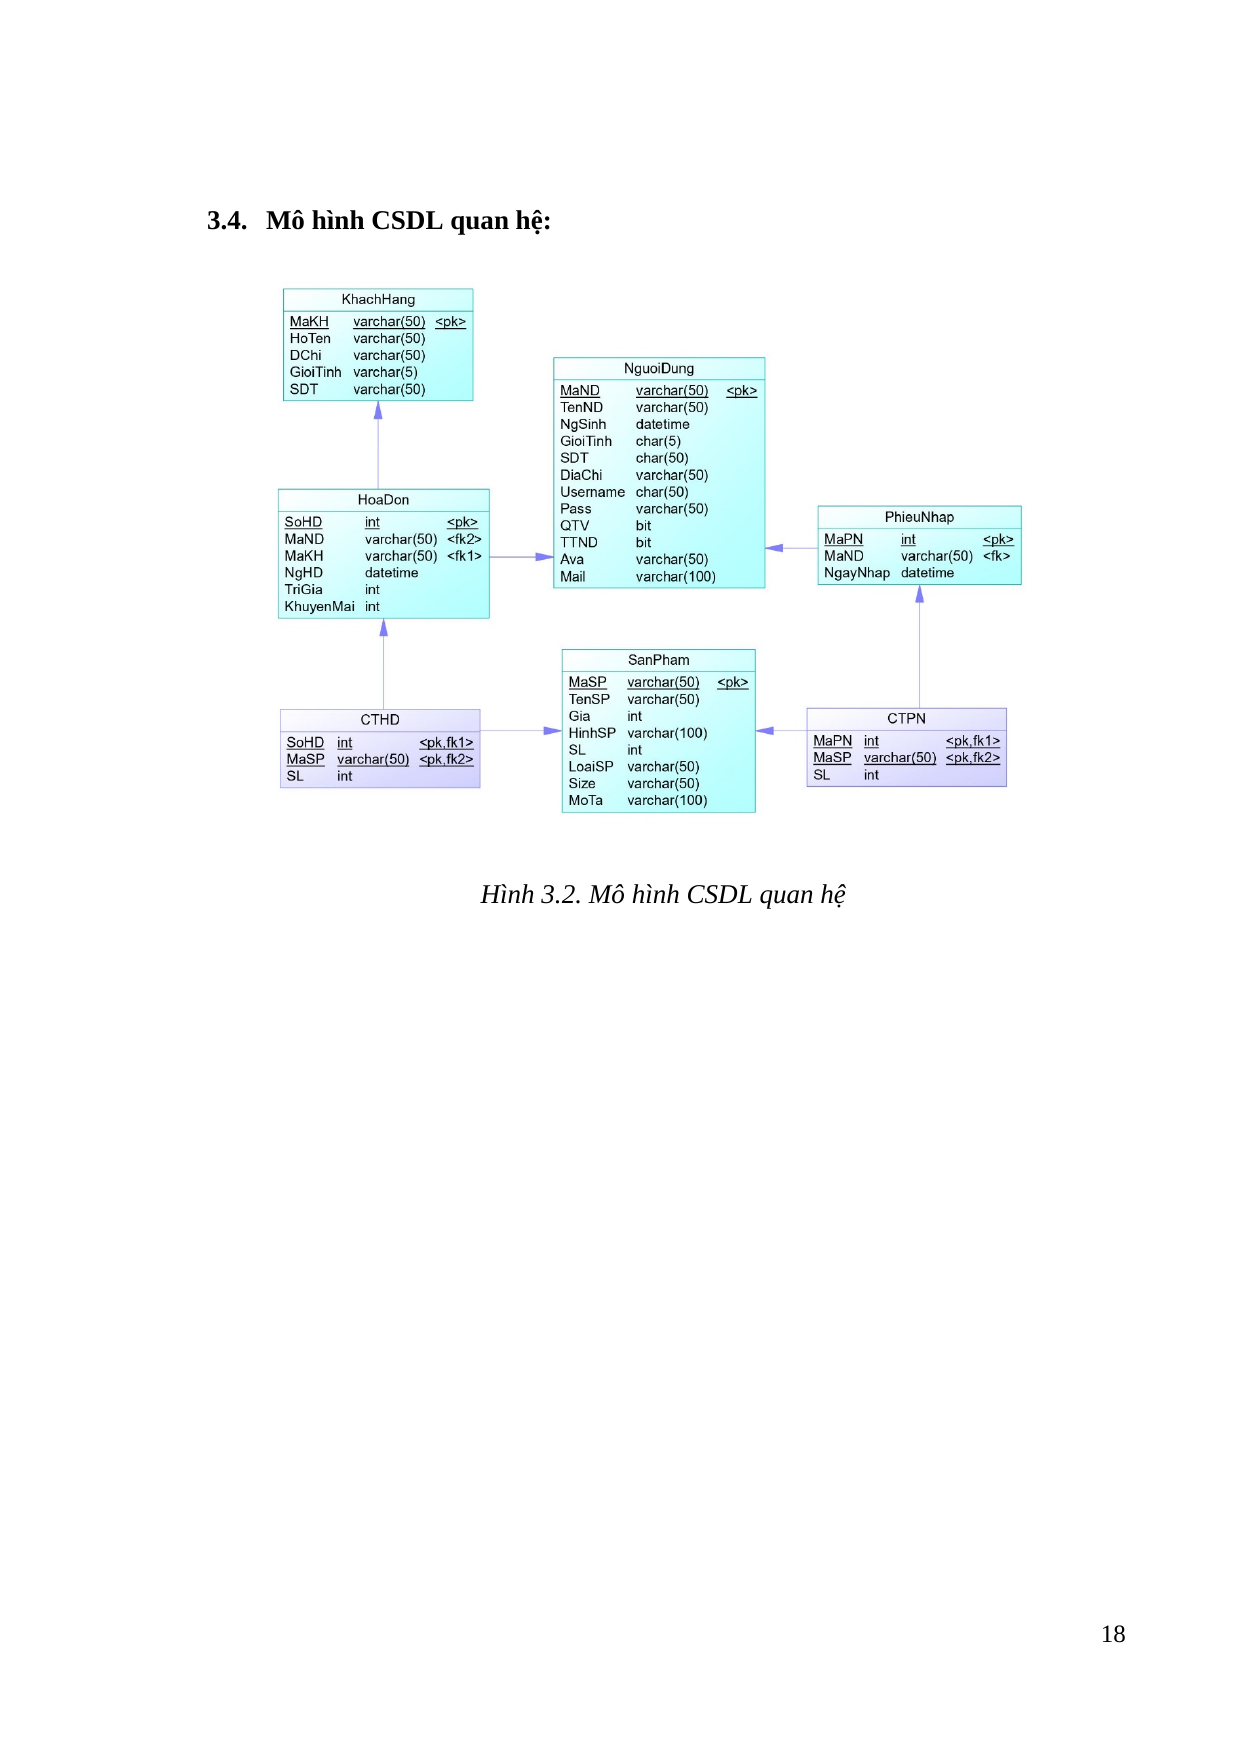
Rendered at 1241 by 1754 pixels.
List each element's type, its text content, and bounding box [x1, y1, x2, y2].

list Mô hình CSDL quan hệ: [207, 204, 1122, 235]
text Hình 3.2. Mô hình CSDL quan hệ [207, 878, 1122, 909]
picture [206, 240, 1070, 874]
